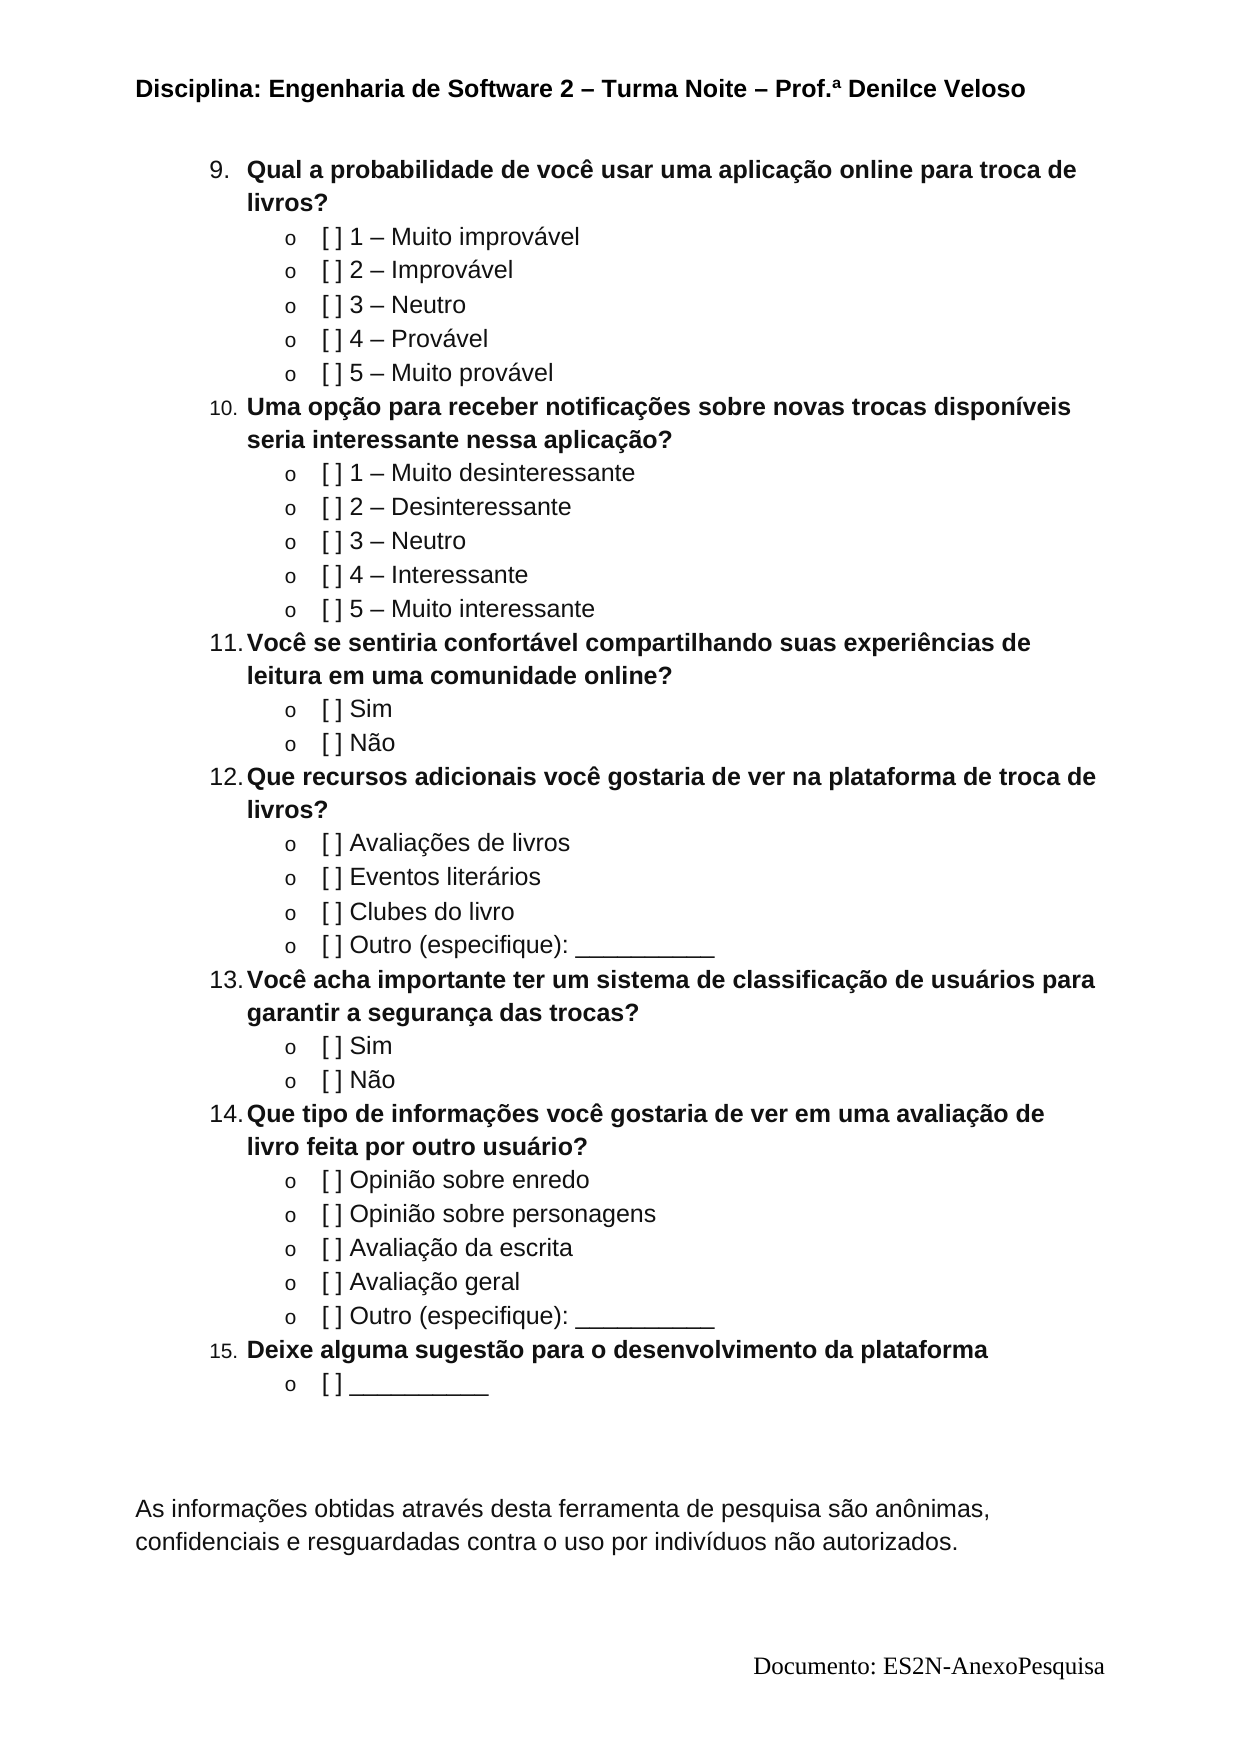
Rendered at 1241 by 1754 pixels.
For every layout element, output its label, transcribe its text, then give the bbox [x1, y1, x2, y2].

list Deixe alguma sugestão para o desenvolvimento da plataforma [209, 1335, 1105, 1364]
list Uma opção para receber notificações sobre novas trocas disponíveis seria interessante nessa aplicação? [209, 392, 1105, 453]
list [ ] Opinião sobre personagens [284, 1199, 1105, 1228]
list Você se sentiria confortável compartilhando suas experiências de leitura em uma comunidade online? [209, 628, 1105, 690]
list [ ] 2 – Improvável [284, 256, 1105, 285]
list [ ] __________ [284, 1368, 1105, 1398]
list [ ] Opinião sobre enredo [284, 1165, 1105, 1194]
list [ ] Outro (especifique): __________ [284, 1301, 1105, 1331]
list [ ] 5 – Muito provável [284, 358, 1105, 387]
list [ ] Avaliações de livros [284, 828, 1105, 858]
list Qual a probabilidade de você usar uma aplicação online para troca de livros? [209, 155, 1105, 217]
list [ ] 4 – Interessante [284, 560, 1105, 590]
list [ ] 1 – Muito desinteressante [284, 458, 1105, 487]
list [ ] Outro (especifique): __________ [284, 931, 1105, 960]
list [ ] Não [284, 728, 1105, 758]
list [ ] Sim [284, 1031, 1105, 1060]
text As informações obtidas através desta ferramenta de pesquisa são anônimas, confidenciais e resguardadas contra o uso por indivíduos não autorizados. [135, 1493, 1105, 1555]
list [ ] Avaliação da escrita [284, 1233, 1105, 1263]
list [ ] 3 – Neutro [284, 526, 1105, 556]
list [ ] Clubes do livro [284, 896, 1105, 926]
list [ ] Não [284, 1065, 1105, 1094]
list [ ] 4 – Provável [284, 324, 1105, 353]
list Que recursos adicionais você gostaria de ver na plataforma de troca de livros? [209, 762, 1105, 824]
list Que tipo de informações você gostaria de ver em uma avaliação de livro feita por outro usuário? [209, 1099, 1105, 1161]
list [ ] 5 – Muito interessante [284, 594, 1105, 624]
list [ ] Sim [284, 694, 1105, 724]
list Você acha importante ter um sistema de classificação de usuários para garantir a segurança das trocas? [209, 964, 1105, 1026]
list [ ] 2 – Desinteressante [284, 492, 1105, 522]
list [ ] Eventos literários [284, 862, 1105, 892]
list [ ] Avaliação geral [284, 1267, 1105, 1297]
list [ ] 3 – Neutro [284, 289, 1105, 319]
list [ ] 1 – Muito improvável [284, 221, 1105, 251]
